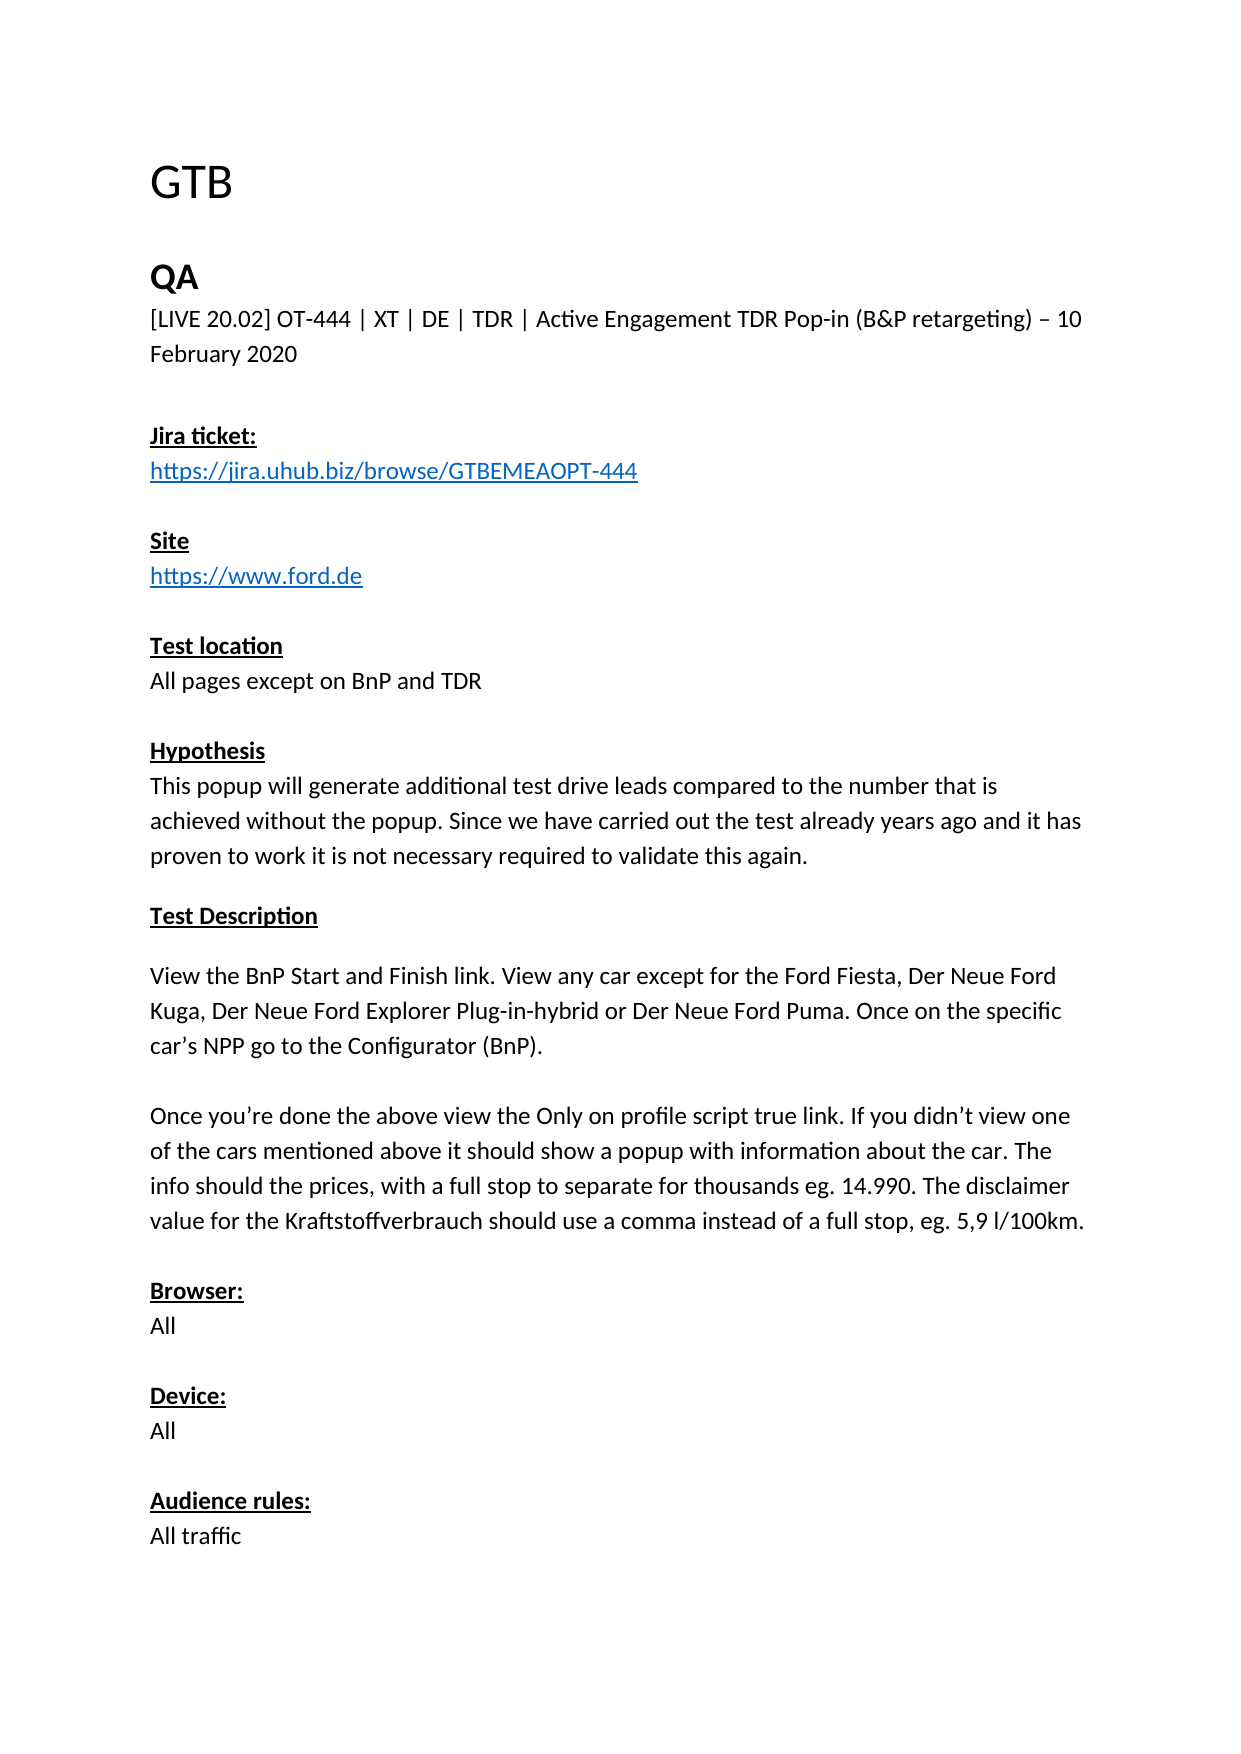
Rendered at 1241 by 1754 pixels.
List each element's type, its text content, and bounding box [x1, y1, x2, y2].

text Hypothesis This popup will generate additional test drive leads compared to the number that is achieved without the popup. Since we have carried out the test already years ago and it has proven to work it is not necessary required to validate this again. [150, 735, 1090, 871]
text GTB QA [LIVE 20.02] OT-444 | XT | DE | TDR | Active Engagement TDR Pop-in (B&P retargeting) – 10 February 2020 [150, 150, 1090, 369]
text Jira ticket: https://jira.uhub.biz/browse/GTBEMEAOPT-444 [150, 420, 1090, 486]
text Site https://www.ford.de [150, 525, 1090, 591]
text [150, 960, 1090, 1551]
text Test location All pages except on BnP and TDR [150, 630, 1090, 731]
text Test Description [150, 900, 1090, 931]
